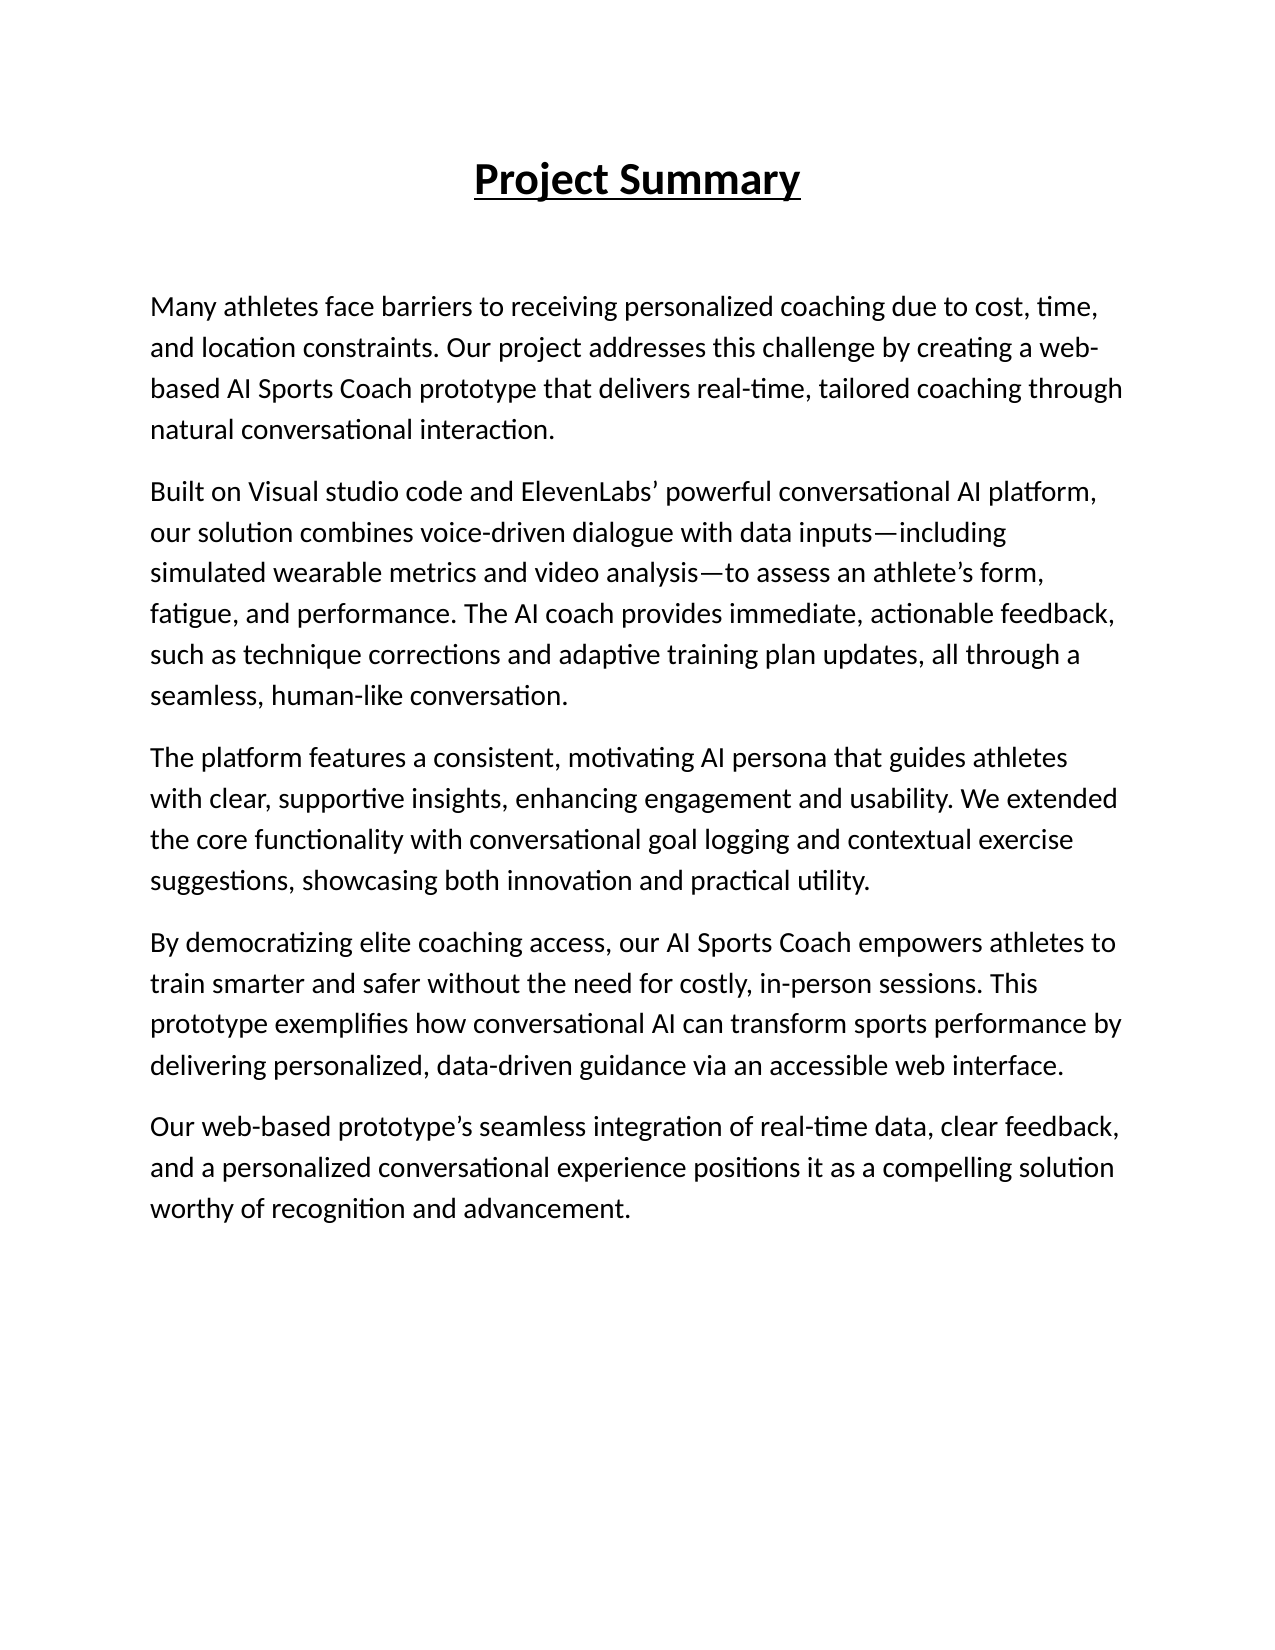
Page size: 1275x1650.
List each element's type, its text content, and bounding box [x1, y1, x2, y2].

text The platform features a consistent, motivating AI persona that guides athletes with clear, supportive insights, enhancing engagement and usability. We extended the core functionality with conversational goal logging and contextual exercise suggestions, showcasing both innovation and practical utility. [150, 739, 1125, 898]
text Built on Visual studio code and ElevenLabs’ powerful conversational AI platform, our solution combines voice-driven dialogue with data inputs—including simulated wearable metrics and video analysis—to assess an athlete’s form, fatigue, and performance. The AI coach provides immediate, actionable feedback, such as technique corrections and adaptive training plan updates, all through a seamless, human-like conversation. [150, 473, 1125, 713]
text Our web-based prototype’s seamless integration of real-time data, clear feedback, and a personalized conversational experience positions it as a compelling solution worthy of recognition and advancement. [150, 1108, 1125, 1226]
text By democratizing elite coaching access, our AI Sports Coach empowers athletes to train smarter and safer without the need for costly, in-person sessions. This prototype exemplifies how conversational AI can transform sports performance by delivering personalized, data-driven guidance via an accessible web interface. [150, 924, 1125, 1082]
text Many athletes face barriers to receiving personalized coaching due to cost, time, and location constraints. Our project addresses this challenge by creating a web-based AI Sports Coach prototype that delivers real-time, tailored coaching through natural conversational interaction. [150, 288, 1125, 447]
text Project Summary [150, 150, 1125, 206]
